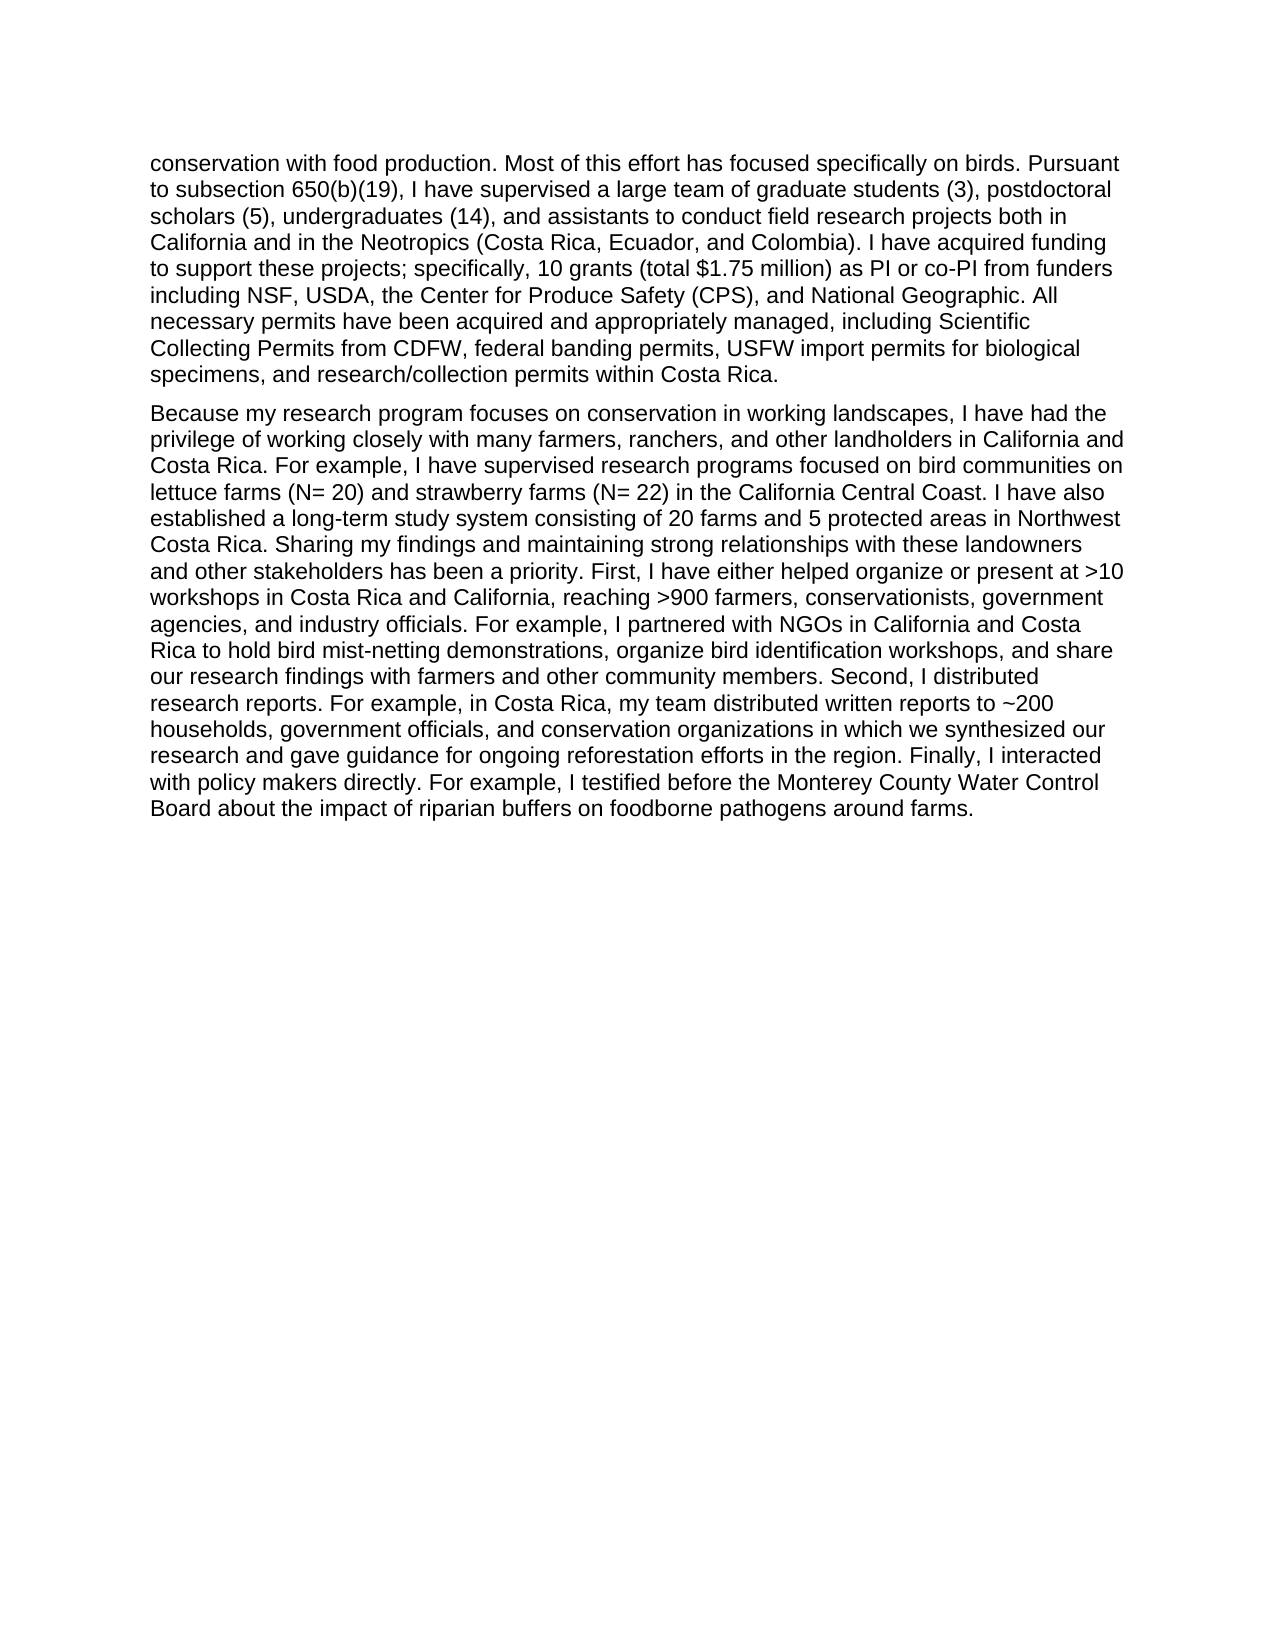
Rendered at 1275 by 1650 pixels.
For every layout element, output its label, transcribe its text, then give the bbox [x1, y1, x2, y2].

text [150, 150, 1125, 387]
text Because my research program focuses on conservation in working landscapes, I have had the privilege of working closely with many farmers, ranchers, and other landholders in California and Costa Rica. For example, I have supervised research programs focused on bird communities on lettuce farms (N= 20) and strawberry farms (N= 22) in the California Central Coast. I have also established a long-term study system consisting of 20 farms and 5 protected areas in Northwest Costa Rica. Sharing my findings and maintaining strong relationships with these landowners and other stakeholders has been a priority. First, I have either helped organize or present at >10 workshops in Costa Rica and California, reaching >900 farmers, conservationists, government agencies, and industry officials. For example, I partnered with NGOs in California and Costa Rica to hold bird mist-netting demonstrations, organize bird identification workshops, and share our research findings with farmers and other community members. Second, I distributed research reports. For example, in Costa Rica, my team distributed written reports to ~200 households, government officials, and conservation organizations in which we synthesized our research and gave guidance for ongoing reforestation efforts in the region. Finally, I interacted with policy makers directly. For example, I testified before the Monterey County Water Control Board about the impact of riparian buffers on foodborne pathogens around farms. [150, 400, 1125, 821]
